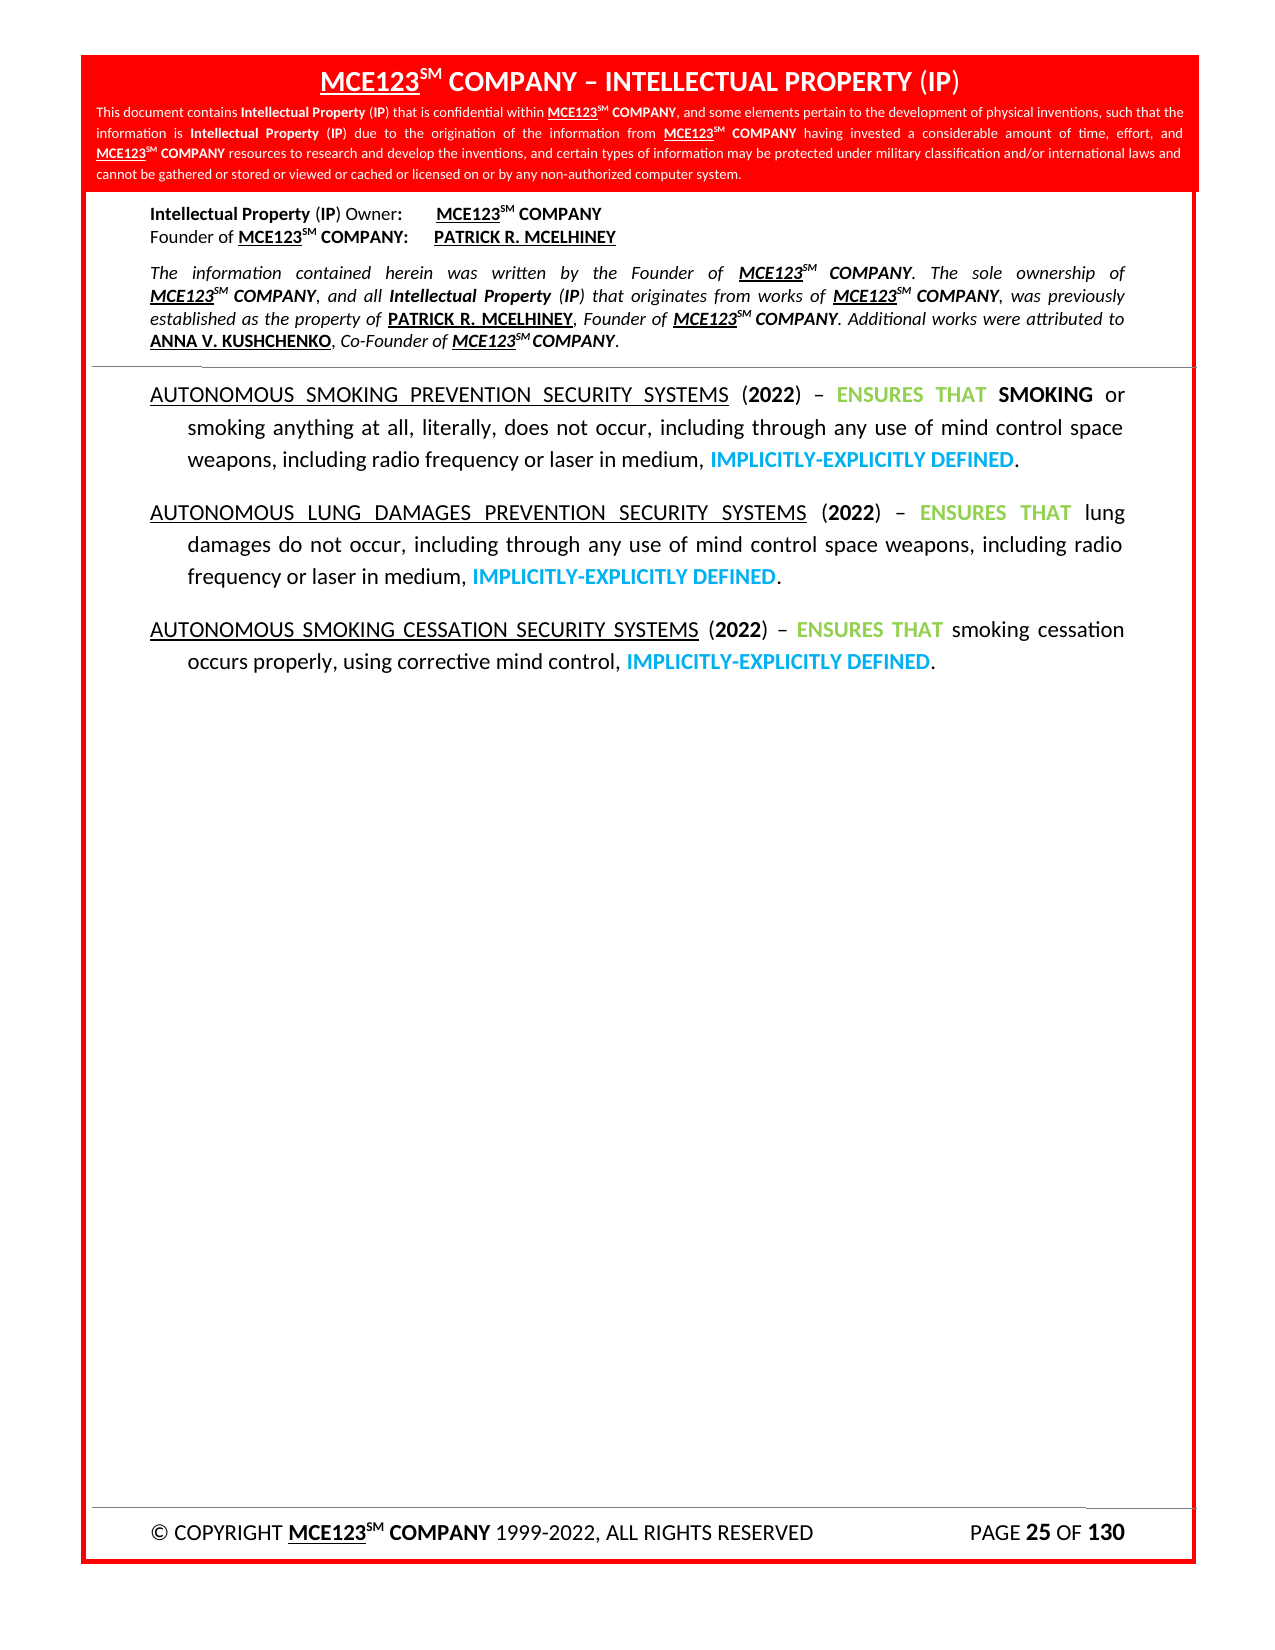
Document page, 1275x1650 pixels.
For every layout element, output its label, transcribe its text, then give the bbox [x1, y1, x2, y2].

text AUTONOMOUS SMOKING CESSATION SECURITY SYSTEMS (2022) – ENSURES THAT smoking cessation occurs properly, using corrective mind control, IMPLICITLY-EXPLICITLY DEFINED. [150, 615, 1125, 676]
text AUTONOMOUS SMOKING PREVENTION SECURITY SYSTEMS (2022) – ENSURES THAT SMOKING or smoking anything at all, literally, does not occur, including through any use of mind control space weapons, including radio frequency or laser in medium, IMPLICITLY-EXPLICITLY DEFINED. [150, 381, 1125, 473]
text AUTONOMOUS LUNG DAMAGES PREVENTION SECURITY SYSTEMS (2022) – ENSURES THAT lung damages do not occur, including through any use of mind control space weapons, including radio frequency or laser in medium, IMPLICITLY-EXPLICITLY DEFINED. [150, 498, 1125, 590]
